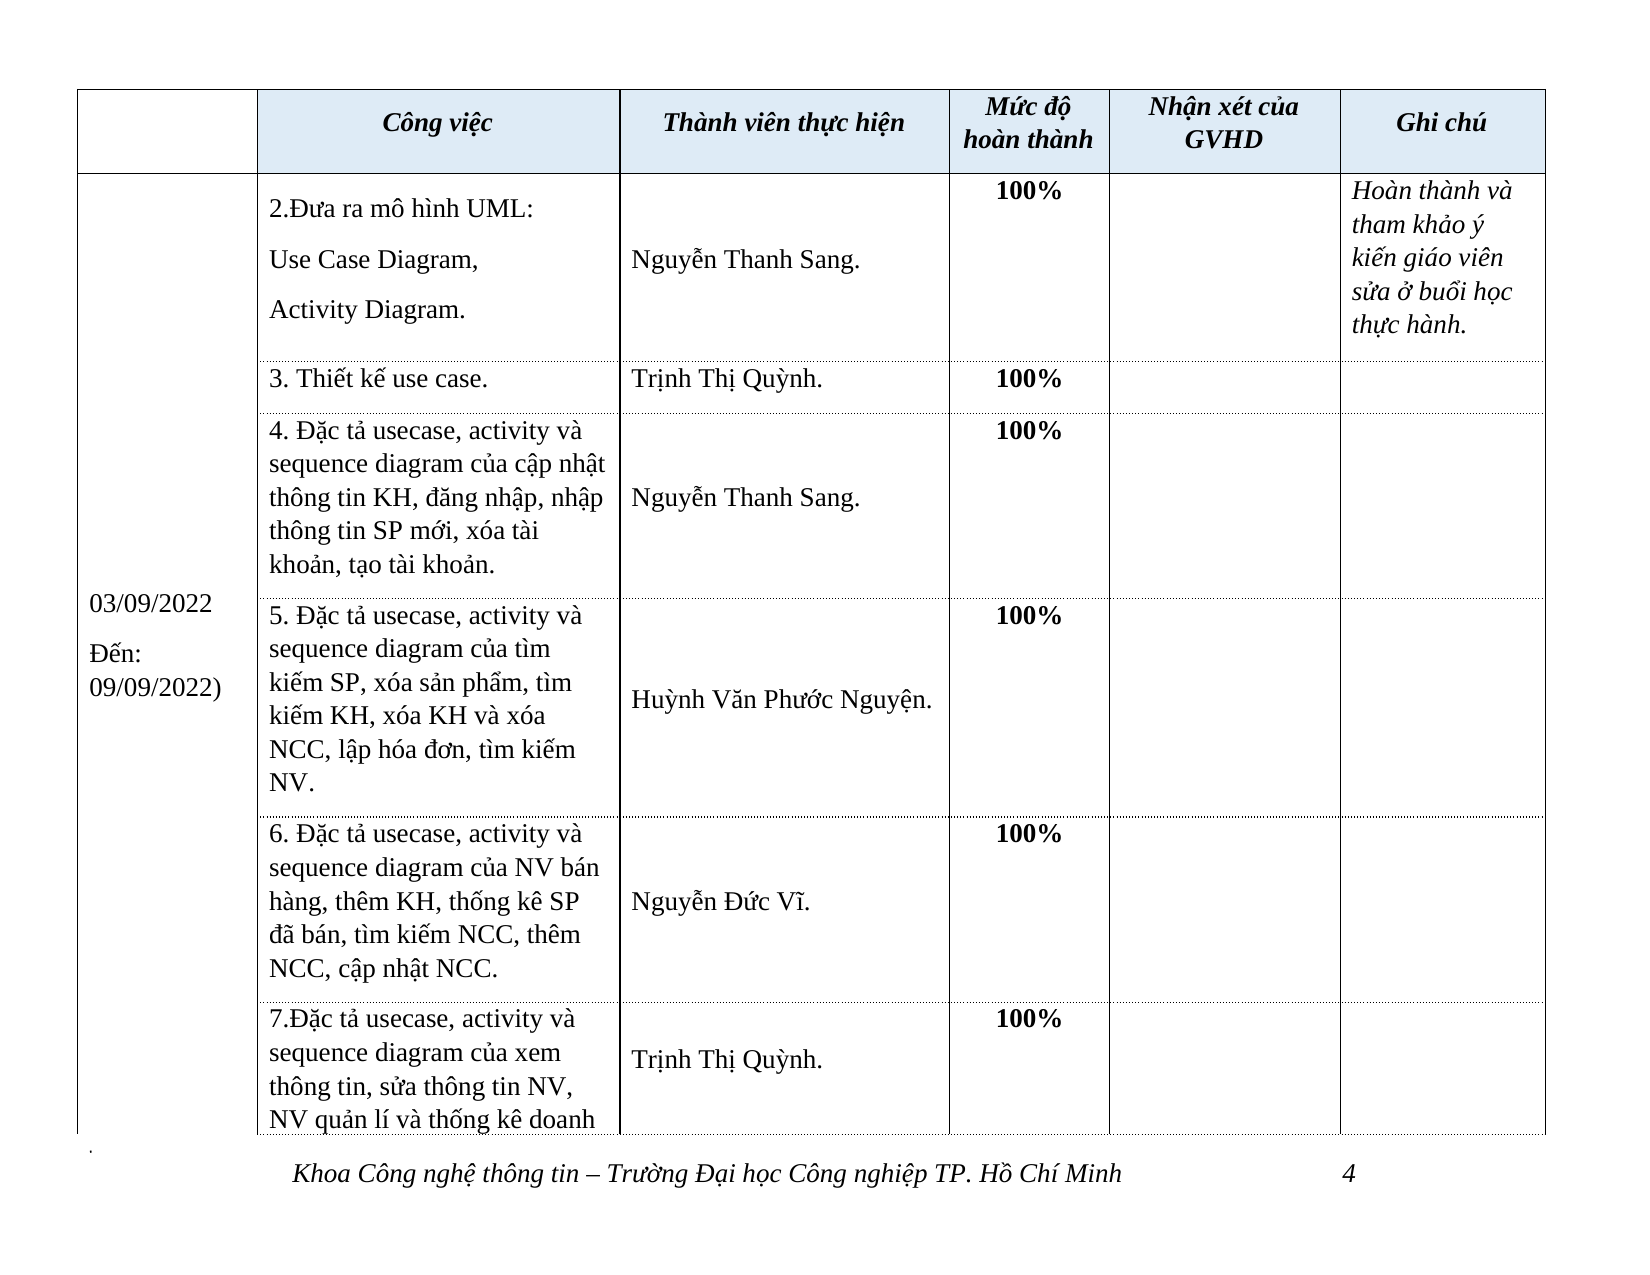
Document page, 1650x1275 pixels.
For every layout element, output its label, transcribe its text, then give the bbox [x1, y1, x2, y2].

table_cell [1110, 816, 1340, 1002]
table_cell [1341, 598, 1545, 816]
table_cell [78, 174, 257, 1134]
table_cell 4. Đặc tả usecase, activity và sequence diagram của cập nhật thông tin KH, đăng nhập, nhập thông tin SP mới, xóa tài khoản, tạo tài khoản. [258, 413, 619, 598]
table_cell Trịnh Thị Quỳnh. [621, 361, 949, 413]
table_header Nhận xét của GVHD [1110, 90, 1340, 173]
table_header Mức độ hoàn thành [950, 90, 1109, 173]
table_cell Nguyễn Thanh Sang. [621, 174, 949, 361]
table_cell [1341, 413, 1545, 598]
table_cell [1341, 1002, 1545, 1134]
table_cell [1110, 598, 1340, 816]
table_header [78, 90, 257, 173]
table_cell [258, 1002, 619, 1134]
table_cell [1110, 361, 1340, 413]
table_cell 6. Đặc tả usecase, activity và sequence diagram của NV bán hàng, thêm KH, thống kê SP đã bán, tìm kiếm NCC, thêm NCC, cập nhật NCC. [258, 816, 619, 1002]
table_cell 100% [950, 174, 1109, 361]
table_cell 3. Thiết kế use case. [258, 361, 619, 413]
table_cell 100% [950, 1002, 1109, 1134]
table_cell 5. Đặc tả usecase, activity và sequence diagram của tìm kiếm SP, xóa sản phẩm, tìm kiếm KH, xóa KH và xóa NCC, lập hóa đơn, tìm kiếm NV. [258, 598, 619, 816]
table_cell 100% [950, 413, 1109, 598]
table_cell [1110, 174, 1340, 361]
table_cell 2.Đưa ra mô hình UML: Use Case Diagram, Activity Diagram. [258, 174, 619, 361]
table_cell Trịnh Thị Quỳnh. [621, 1002, 949, 1134]
table_header Thành viên thực hiện [621, 90, 949, 173]
table_cell Nguyễn Đức Vĩ. [621, 816, 949, 1002]
table_cell 100% [950, 598, 1109, 816]
table_cell Huỳnh Văn Phước Nguyện. [621, 598, 949, 816]
table_header Ghi chú [1341, 90, 1545, 173]
table_cell Hoàn thành và tham khảo ý kiến giáo viên sửa ở buổi học thực hành. [1341, 174, 1545, 361]
table_cell [1110, 1002, 1340, 1134]
table_header Công việc [258, 90, 619, 173]
table_cell [1110, 413, 1340, 598]
table_cell [1341, 361, 1545, 413]
table_cell 100% [950, 816, 1109, 1002]
table_cell 100% [950, 361, 1109, 413]
table_cell [1341, 816, 1545, 1002]
table_cell Nguyễn Thanh Sang. [621, 413, 949, 598]
